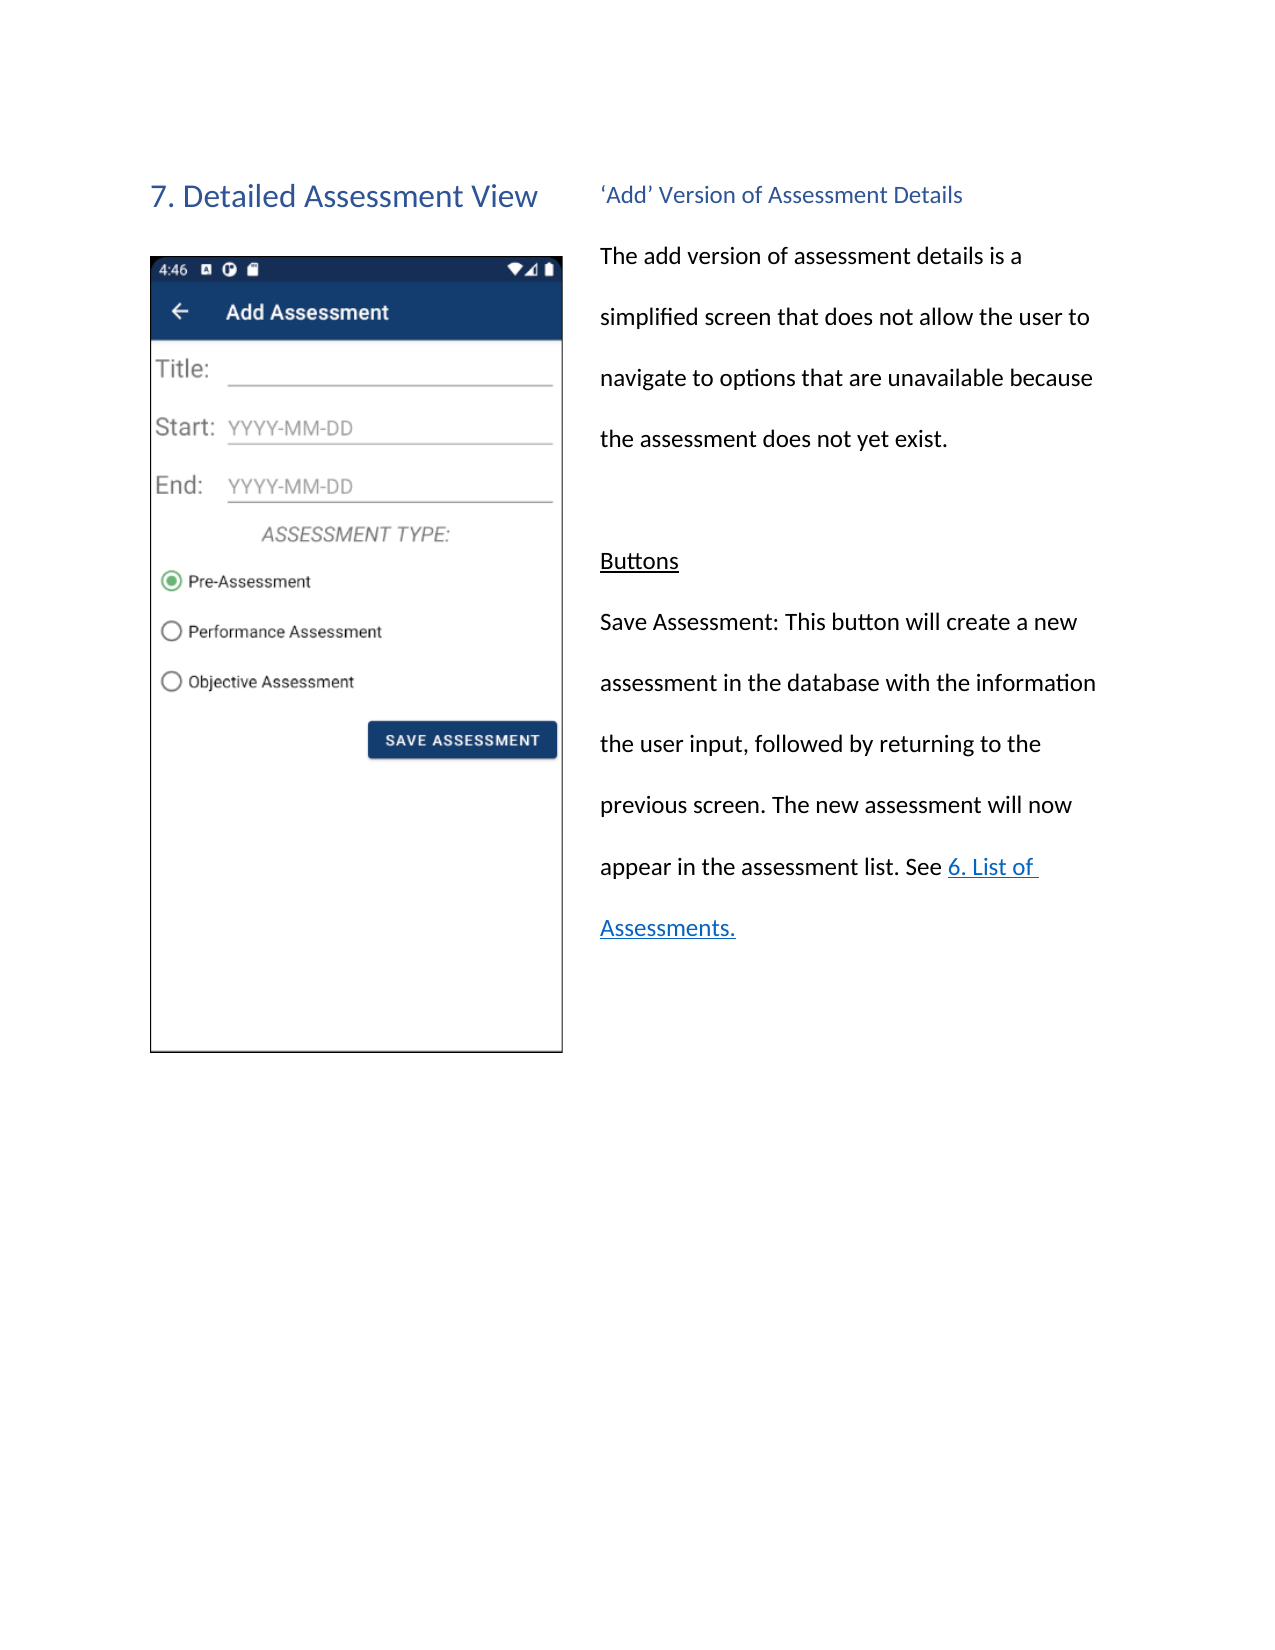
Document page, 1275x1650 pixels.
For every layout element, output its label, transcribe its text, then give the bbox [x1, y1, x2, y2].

picture [150, 256, 563, 1053]
text Save Assessment: This button will create a new assessment in the database with the information the user input, followed by returning to the previous screen. The new assessment will now appear in the assessment list. See 6. List of Assessments. [600, 606, 1125, 942]
text Buttons [600, 545, 1125, 576]
subtitle 7. Detailed Assessment View [150, 175, 562, 216]
text The add version of assessment details is a simplified screen that does not allow the user to navigate to options that are unavailable because the assessment does not yet exist. [600, 240, 1125, 454]
subtitle ‘Add’ Version of Assessment Details [600, 179, 1125, 210]
